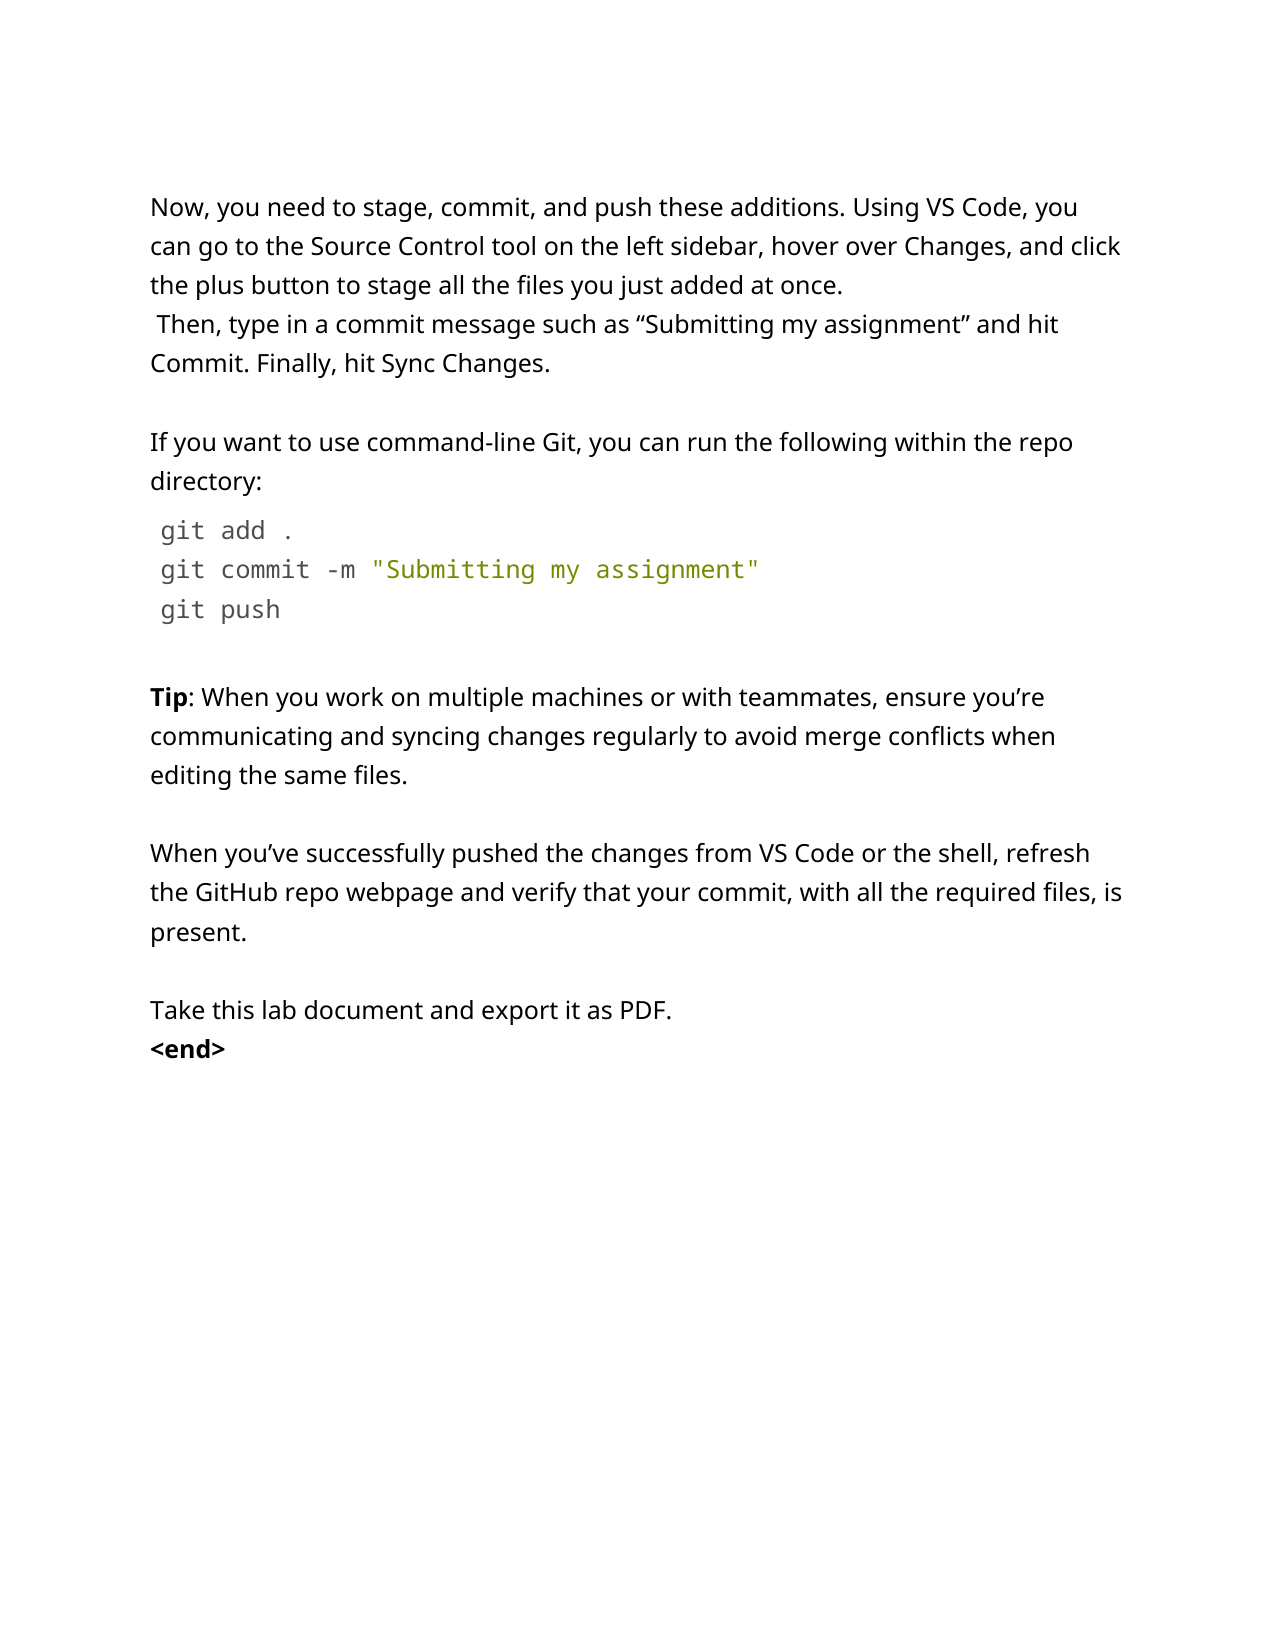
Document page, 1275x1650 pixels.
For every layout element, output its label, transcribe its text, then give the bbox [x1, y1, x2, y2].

text Now, you need to stage, commit, and push these additions. Using VS Code, you can go to the Source Control tool on the left sidebar, hover over Changes, and click the plus button to stage all the files you just added at once. [150, 189, 1125, 302]
text Take this lab document and export it as PDF. [150, 992, 1125, 1027]
text If you want to use command-line Git, you can run the following within the repo directory: [150, 424, 1125, 497]
text When you’ve successfully pushed the changes from VS Code or the shell, refresh the GitHub repo webpage and verify that your commit, with all the required files, is present. [150, 836, 1125, 948]
text Then, type in a commit message such as “Submitting my assignment” and hit Commit. Finally, hit Sync Changes. [150, 307, 1125, 380]
text Tip: When you work on multiple machines or with teammates, ensure you’re communicating and syncing changes regularly to avoid merge conflicts when editing the same files. [150, 679, 1125, 792]
table_header git add . git commit -m "Submitting my assignment" git push [150, 503, 1125, 640]
text <end> [150, 1032, 1125, 1066]
